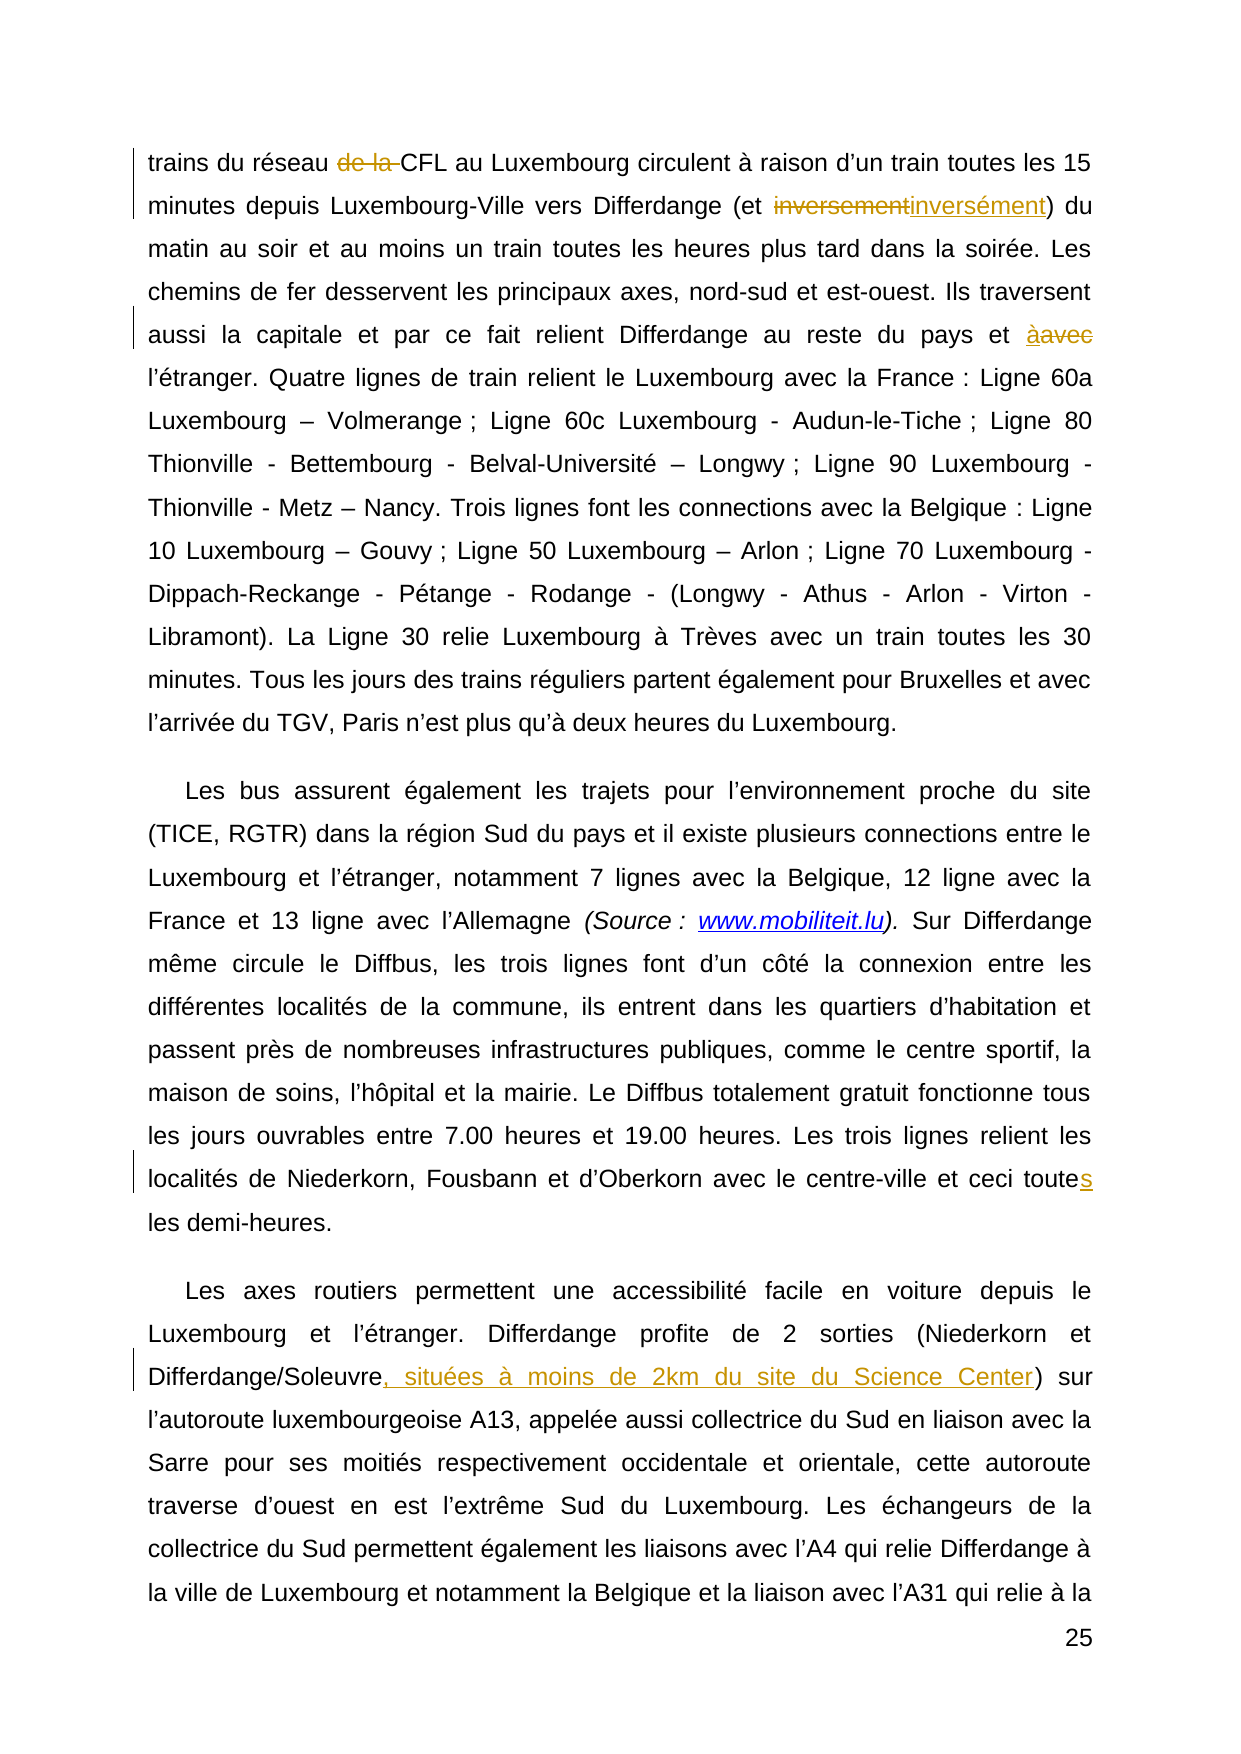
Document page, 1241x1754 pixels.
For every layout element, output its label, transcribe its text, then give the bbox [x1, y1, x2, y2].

text Les bus assurent également les trajets pour l’environnement proche du site (TICE, RGTR) dans la région Sud du pays et il existe plusieurs connections entre le Luxembourg et l’étranger, notamment 7 lignes avec la Belgique, 12 ligne avec la France et 13 ligne avec l’Allemagne (Source : www.mobiliteit.lu). Sur Differdange même circule le Diffbus, les trois lignes font d’un côté la connexion entre les différentes localités de la commune, ils entrent dans les quartiers d’habitation et passent près de nombreuses infrastructures publiques, comme le centre sportif, la maison de soins, l’hôpital et la mairie. Le Diffbus totalement gratuit fonctionne tous les jours ouvrables entre 7.00 heures et 19.00 heures. Les trois lignes relient les localités de Niederkorn, Fousbann et d’Oberkorn avec le centre-ville et ceci toute les demi-heures. [148, 776, 1093, 1236]
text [148, 148, 1093, 737]
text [148, 1276, 1093, 1606]
